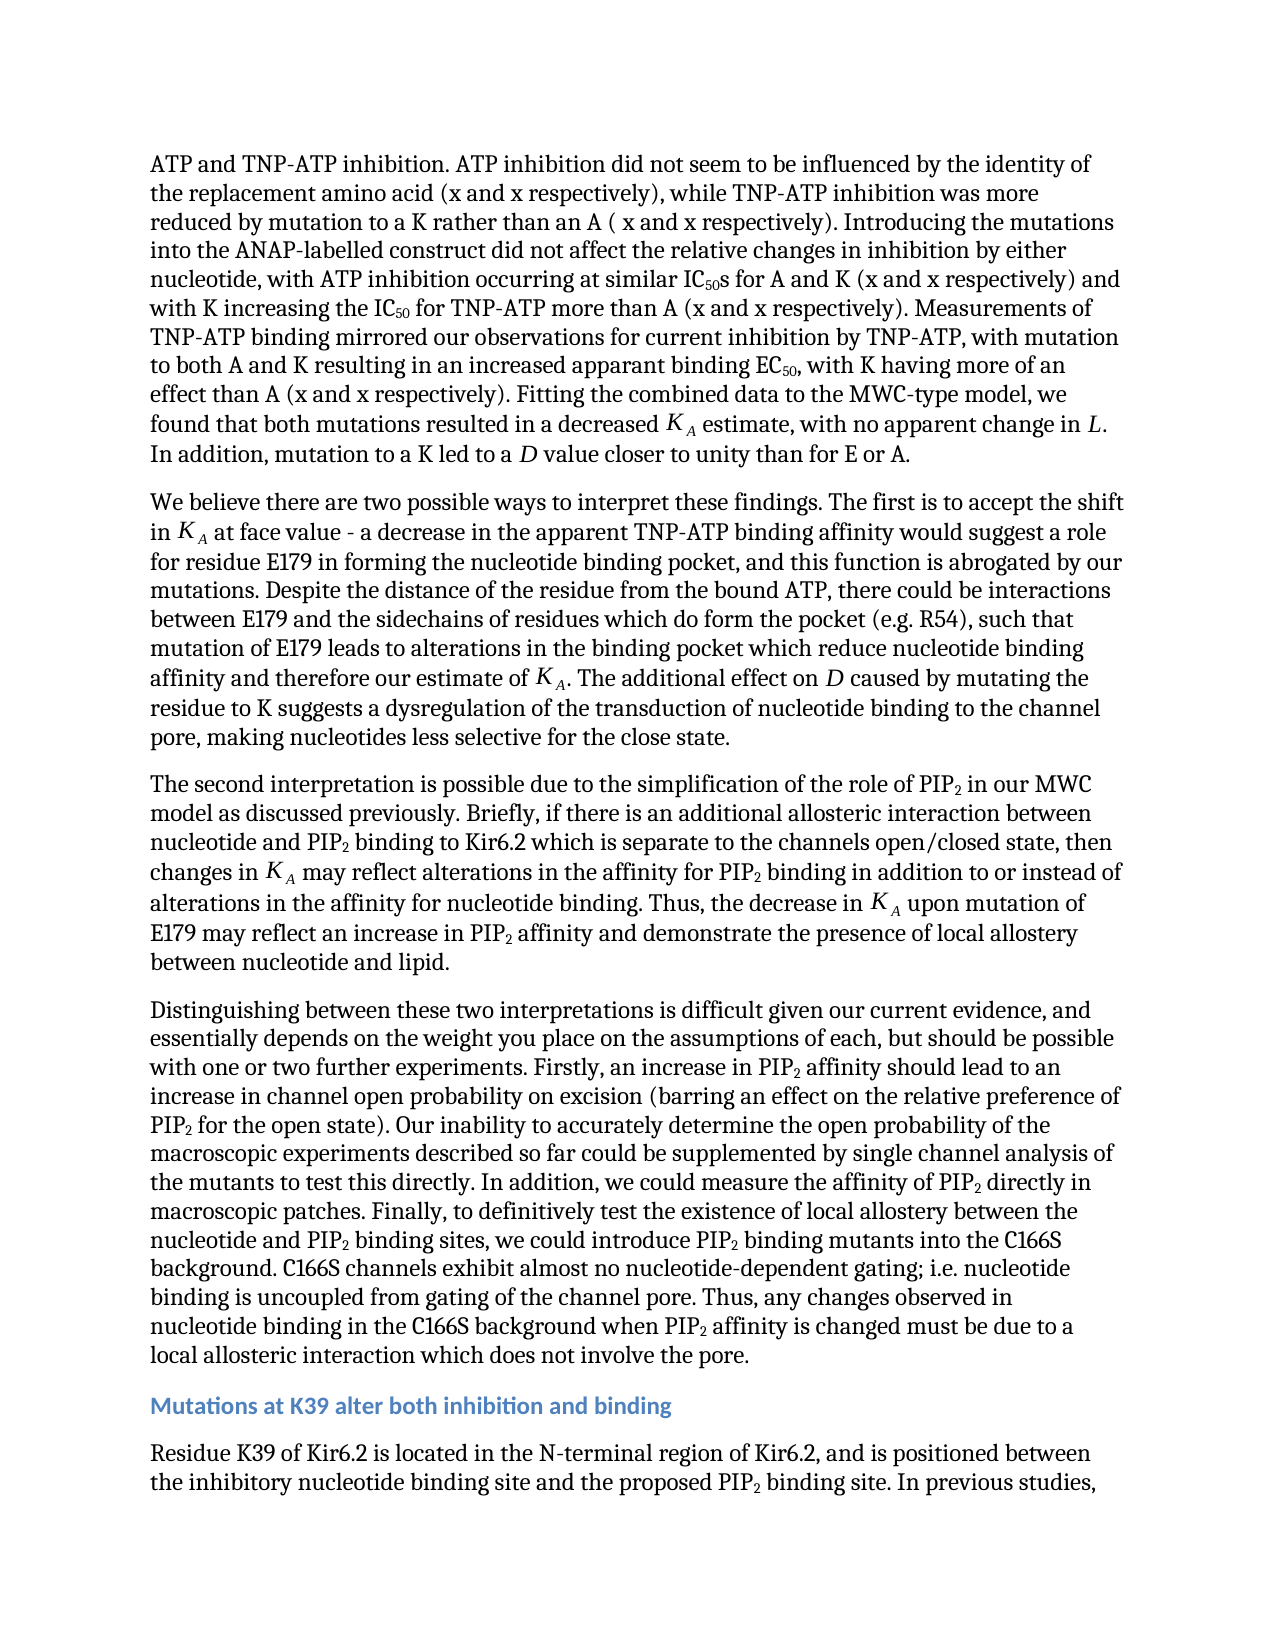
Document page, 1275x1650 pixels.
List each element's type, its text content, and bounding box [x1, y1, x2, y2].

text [150, 1439, 1125, 1497]
subtitle Mutations at K39 alter both inhibition and binding [150, 1390, 1125, 1421]
text We believe there are two possible ways to interpret these findings. The first is to accept the shift in at face value - a decrease in the apparent TNP-ATP binding affinity would suggest a role for residue E179 in forming the nucleotide binding pocket, and this function is abrogated by our mutations. Despite the distance of the residue from the bound ATP, there could be interactions between E179 and the sidechains of residues which do form the pocket (e.g. R54), such that mutation of E179 leads to alterations in the binding pocket which reduce nucleotide binding affinity and therefore our estimate of . The additional effect on caused by mutating the residue to K suggests a dysregulation of the transduction of nucleotide binding to the channel pore, making nucleotides less selective for the close state. [150, 488, 1125, 752]
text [150, 150, 1125, 469]
text Distinguishing between these two interpretations is difficult given our current evidence, and essentially depends on the weight you place on the assumptions of each, but should be possible with one or two further experiments. Firstly, an increase in PIP2 affinity should lead to an increase in channel open probability on excision (barring an effect on the relative preference of PIP2 for the open state). Our inability to accurately determine the open probability of the macroscopic experiments described so far could be supplemented by single channel analysis of the mutants to test this directly. In addition, we could measure the affinity of PIP2 directly in macroscopic patches. Finally, to definitively test the existence of local allostery between the nucleotide and PIP2 binding sites, we could introduce PIP2 binding mutants into the C166S background. C166S channels exhibit almost no nucleotide-dependent gating; i.e. nucleotide binding is uncoupled from gating of the channel pore. Thus, any changes observed in nucleotide binding in the C166S background when PIP2 affinity is changed must be due to a local allosteric interaction which does not involve the pore. [150, 996, 1125, 1369]
text The second interpretation is possible due to the simplification of the role of PIP2 in our MWC model as discussed previously. Briefly, if there is an additional allosteric interaction between nucleotide and PIP2 binding to Kir6.2 which is separate to the channels open/closed state, then changes in may reflect alterations in the affinity for PIP2 binding in addition to or instead of alterations in the affinity for nucleotide binding. Thus, the decrease in upon mutation of E179 may reflect an increase in PIP2 affinity and demonstrate the presence of local allostery between nucleotide and lipid. [150, 770, 1125, 977]
